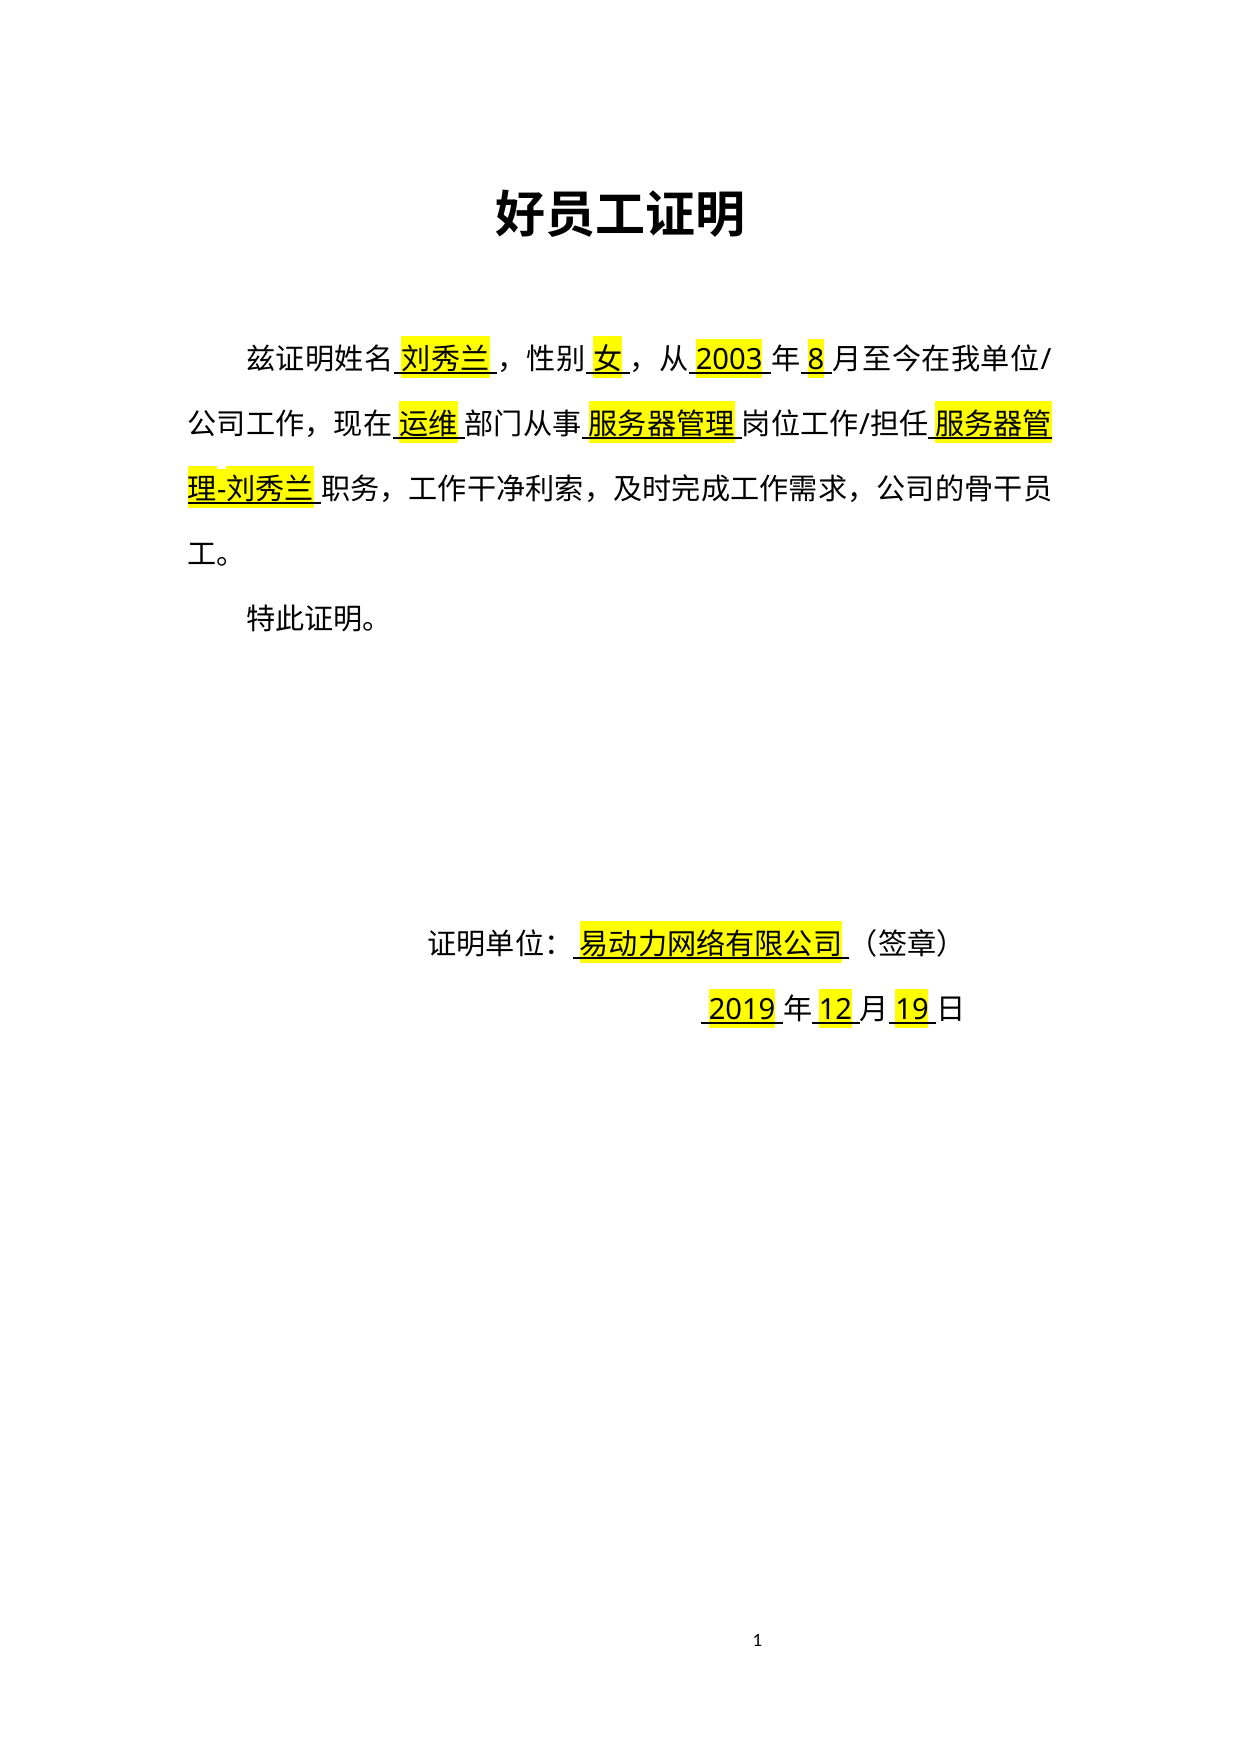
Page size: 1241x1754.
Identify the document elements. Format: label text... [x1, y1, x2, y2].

text 2019 年 12 月 19 日 [187, 974, 965, 1039]
text 证明单位： 易动力网络有限公司 （签章） [187, 909, 965, 974]
text 特此证明。 [187, 584, 1053, 649]
text 兹证明姓名 刘秀兰 ，性别 女 ，从 2003 年 8 月至今在我单位/公司工作，现在 运维 部门从事 服务器管理 岗位工作/担任 服务器管理-刘秀兰 职务，工作干净利索，及时完成工作需求，公司的骨干员工。 [187, 324, 1053, 584]
text 好员工证明 [187, 162, 1053, 259]
